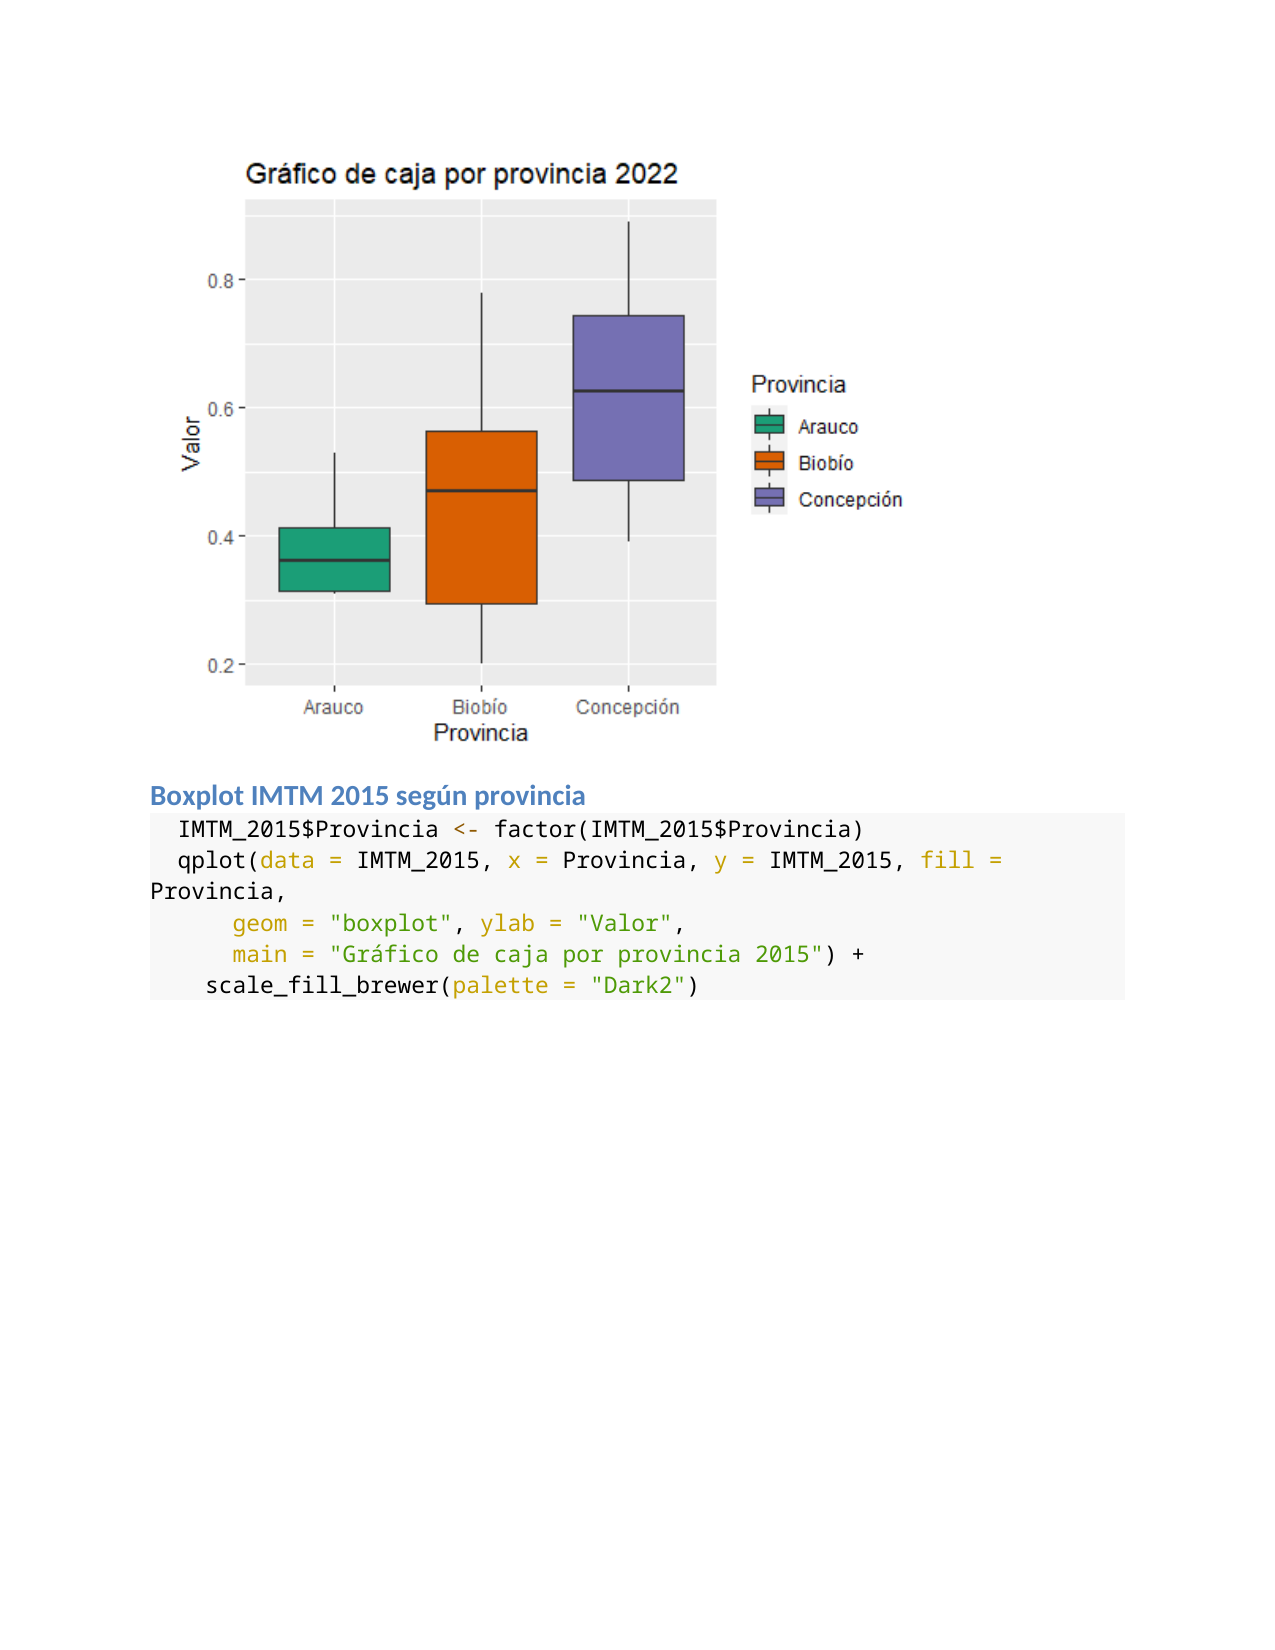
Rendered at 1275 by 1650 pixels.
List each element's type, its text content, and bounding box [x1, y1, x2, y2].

text IMTM_2015$Provincia <- factor(IMTM_2015$Provincia) qplot(data = IMTM_2015, x = Provincia, y = IMTM_2015, fill = Provincia, geom = "boxplot", ylab = "Valor", main = "Gráfico de caja por provincia 2015") + scale_fill_brewer(palette = "Dark2") [287, 813, 1125, 1000]
subtitle Boxplot IMTM 2015 según provincia [150, 777, 1125, 813]
picture [168, 150, 927, 757]
